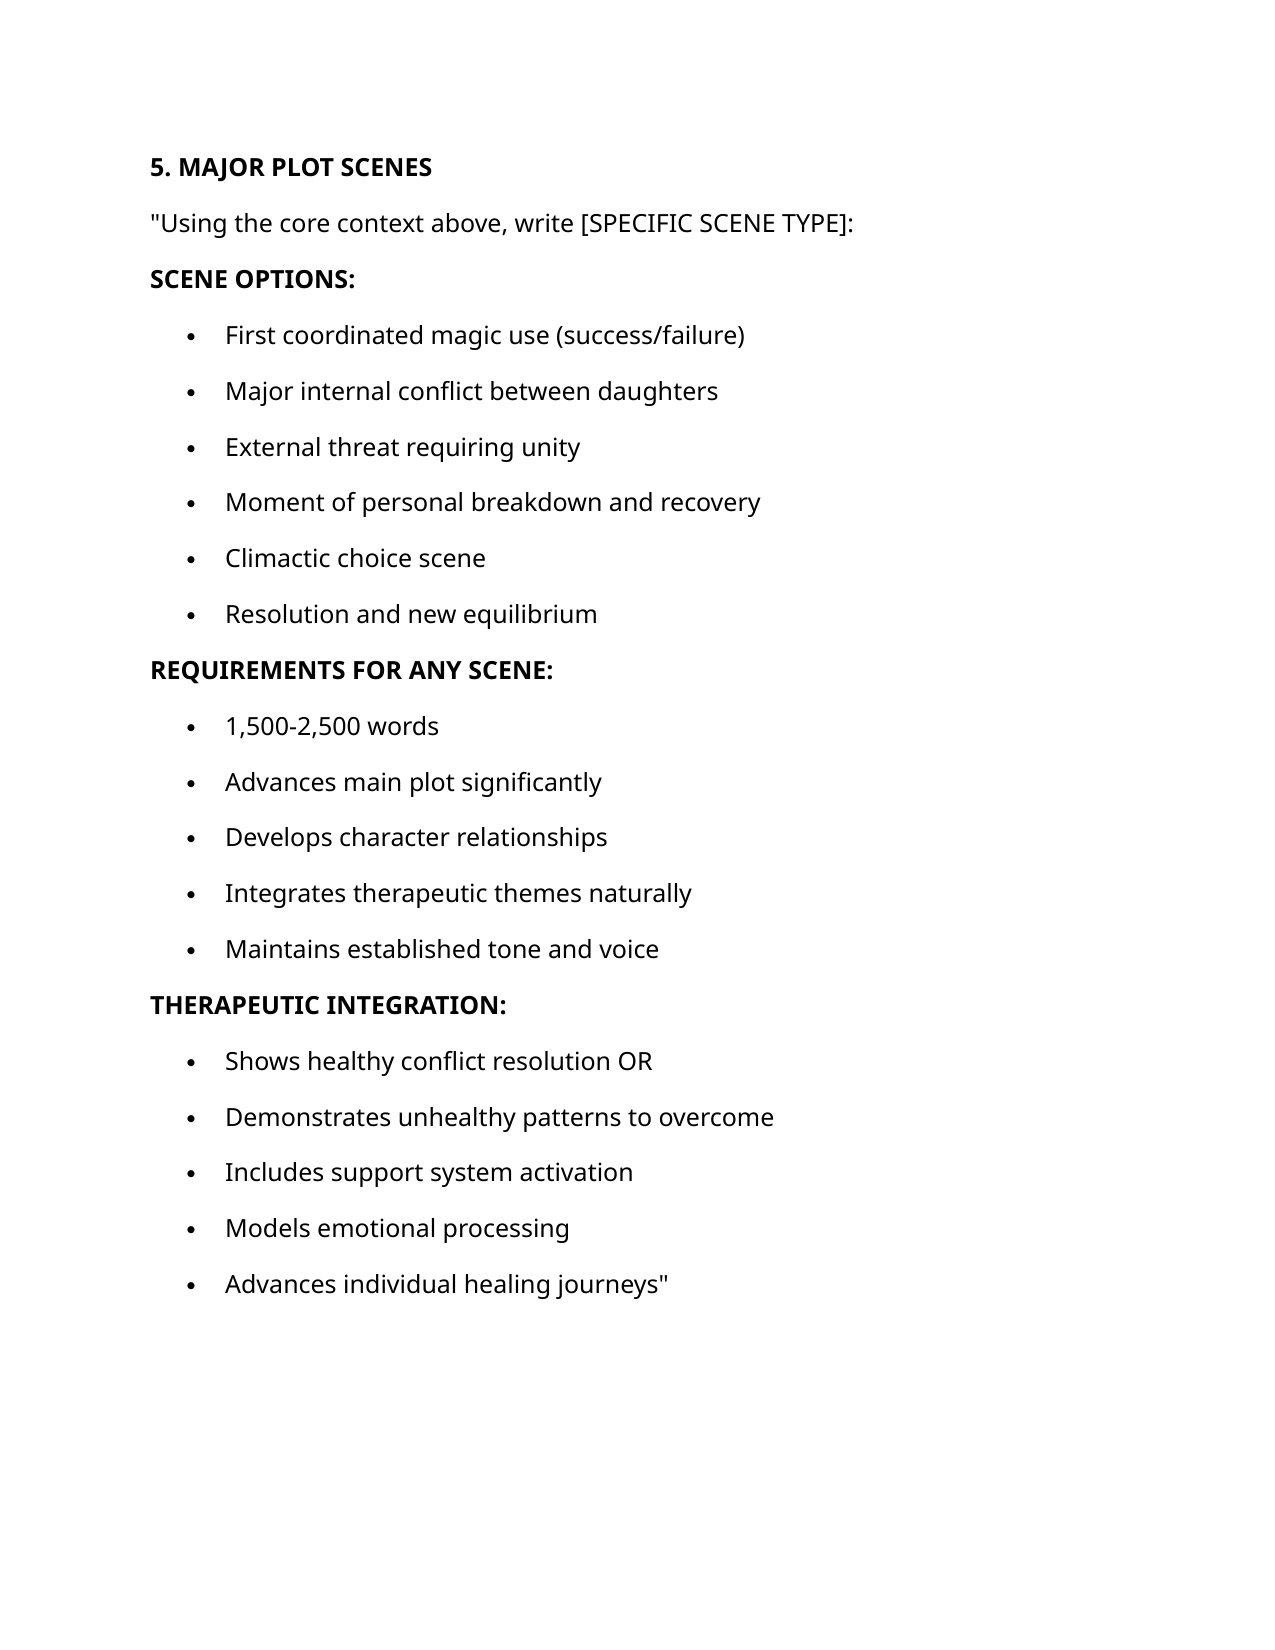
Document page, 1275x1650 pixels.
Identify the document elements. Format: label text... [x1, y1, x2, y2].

list Develops character relationships [187, 820, 1125, 854]
list Major internal conflict between daughters [187, 373, 1125, 407]
list Moment of personal breakdown and recovery [187, 485, 1125, 519]
text REQUIREMENTS FOR ANY SCENE: [150, 652, 1125, 687]
text 5. MAJOR PLOT SCENES [150, 150, 1125, 184]
list First coordinated magic use (success/failure) [187, 317, 1125, 352]
list Shows healthy conflict resolution OR [187, 1043, 1125, 1077]
list Demonstrates unhealthy patterns to overcome [187, 1099, 1125, 1133]
list Models emotional processing [187, 1211, 1125, 1245]
list Advances main plot significantly [187, 764, 1125, 798]
text "Using the core context above, write [SPECIFIC SCENE TYPE]: [150, 206, 1125, 240]
list Includes support system activation [187, 1155, 1125, 1189]
list Integrates therapeutic themes naturally [187, 876, 1125, 910]
list 1,500-2,500 words [187, 708, 1125, 742]
list External threat requiring unity [187, 429, 1125, 463]
list Advances individual healing journeys" [187, 1267, 1125, 1301]
list Resolution and new equilibrium [187, 597, 1125, 631]
list Climactic choice scene [187, 541, 1125, 575]
text THERAPEUTIC INTEGRATION: [150, 987, 1125, 1022]
text SCENE OPTIONS: [150, 262, 1125, 296]
list Maintains established tone and voice [187, 932, 1125, 966]
